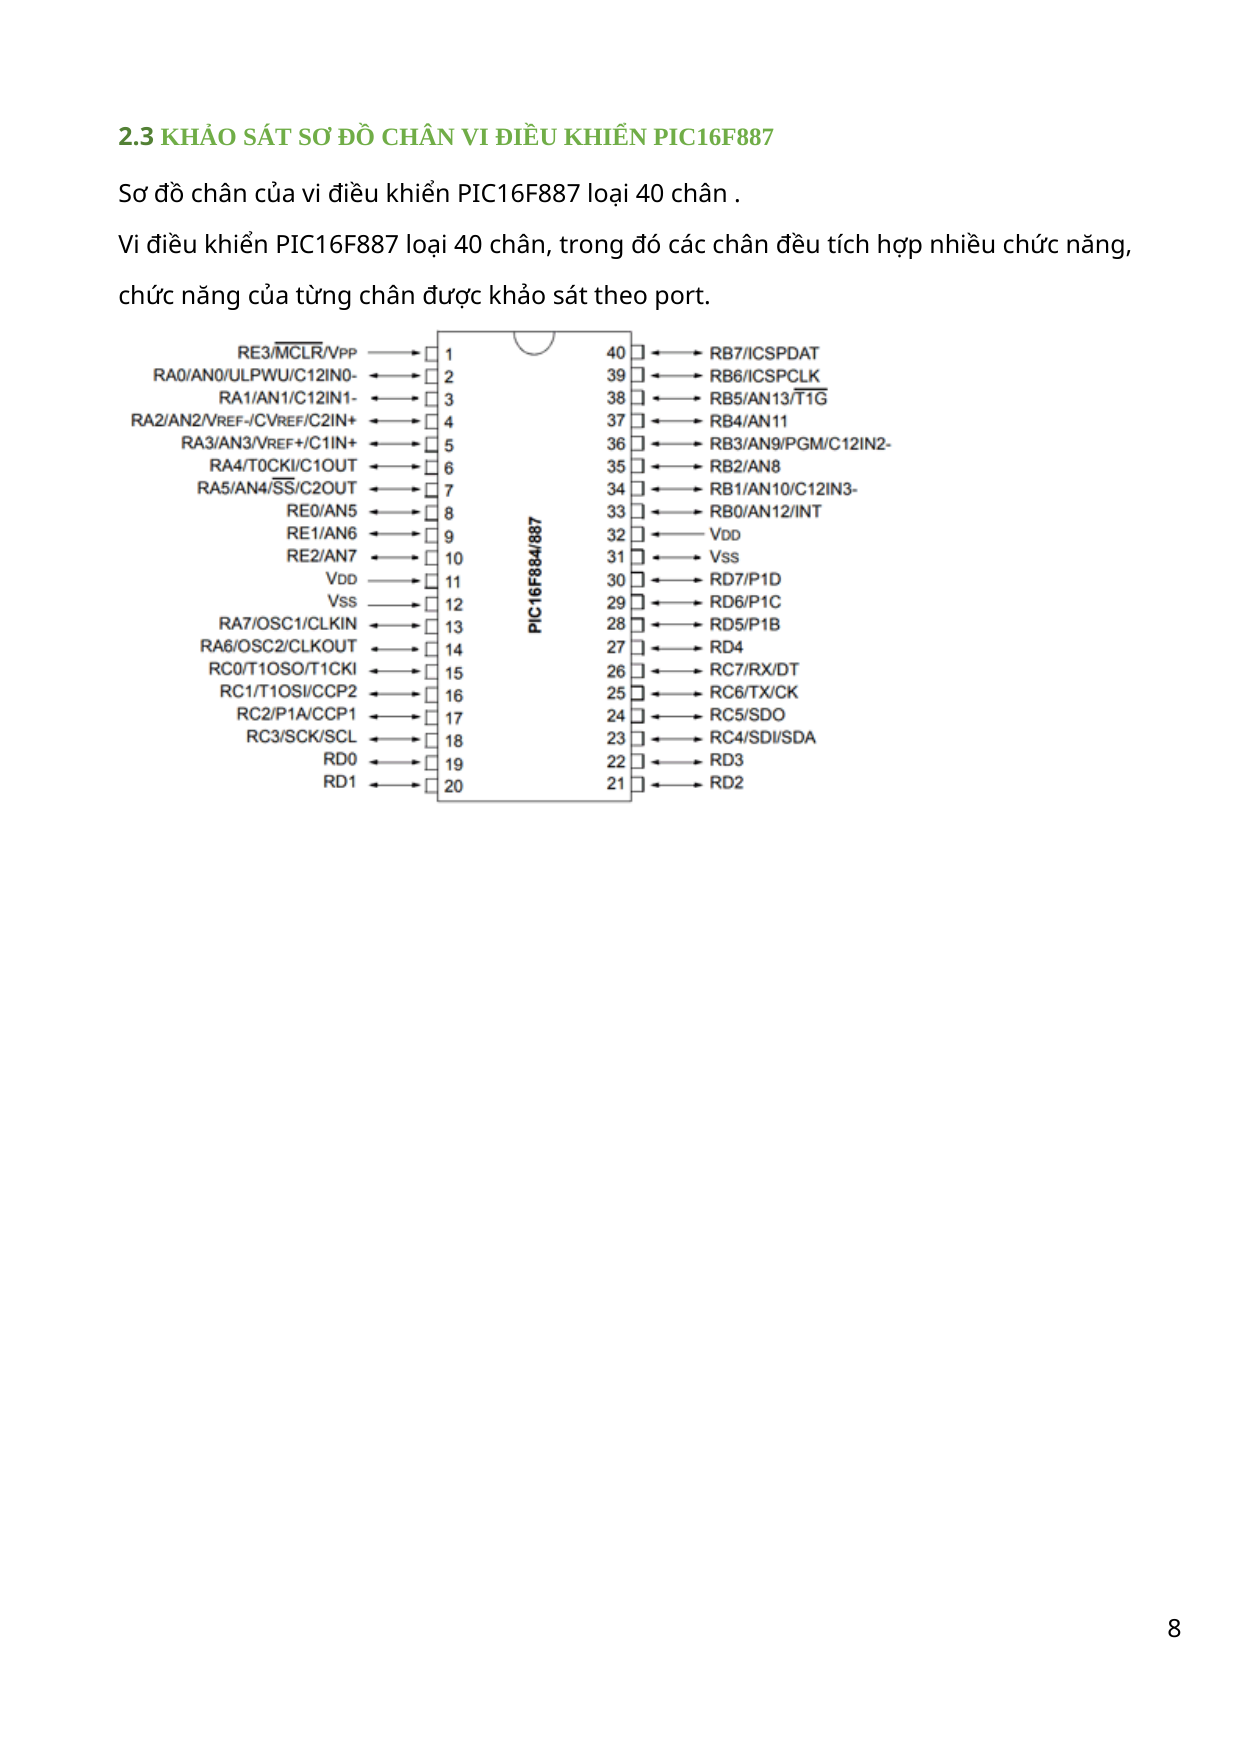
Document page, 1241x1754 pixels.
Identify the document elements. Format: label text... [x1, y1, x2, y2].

text Vi điều khiển PIC16F887 loại 40 chân, trong đó các chân đều tích hợp nhiều chức năng, chức năng của từng chân được khảo sát theo port. [118, 226, 1181, 312]
subtitle KHẢO SÁT SƠ ĐỒ CHÂN VI ĐIỀU KHIỂN PIC16F887 [118, 118, 1181, 152]
picture [118, 328, 900, 813]
text Sơ đồ chân của vi điều khiển PIC16F887 loại 40 chân . [118, 175, 1181, 209]
